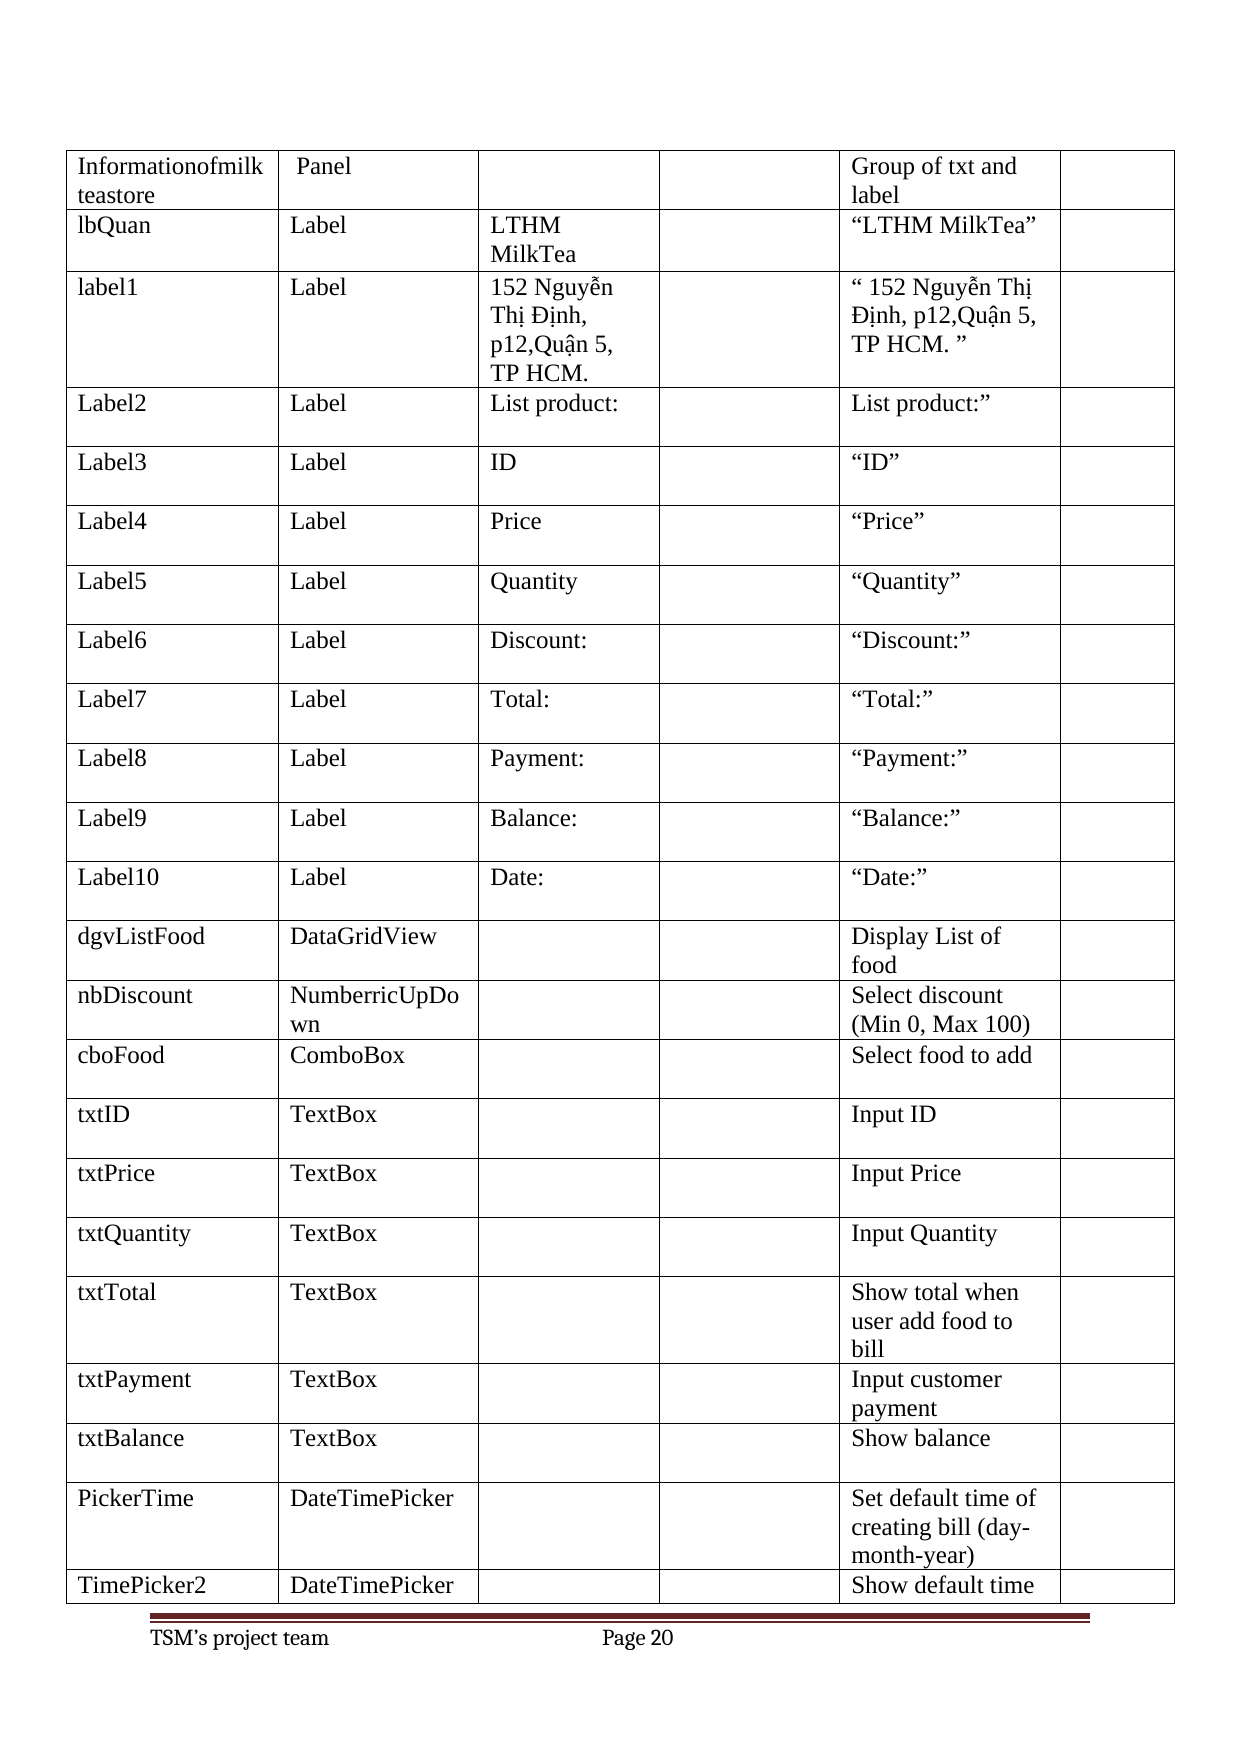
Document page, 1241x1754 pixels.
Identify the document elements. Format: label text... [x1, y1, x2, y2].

table_cell dgvListFood [67, 921, 278, 979]
table_cell [1061, 388, 1174, 446]
table_cell Input Quantity [840, 1218, 1060, 1276]
table_cell [1061, 921, 1174, 979]
table_cell [660, 803, 839, 861]
table_cell “ 152 Nguyễn Thị Định, p12,Quận 5, TP HCM. ” [840, 272, 1060, 387]
table_cell [479, 1040, 659, 1098]
table_cell [660, 506, 839, 565]
table_cell Label [279, 625, 478, 683]
table_cell cboFood [67, 1040, 278, 1098]
table_cell Label [279, 862, 478, 920]
table_cell PickerTime [67, 1483, 278, 1569]
table_cell [660, 210, 839, 271]
table_cell [660, 1159, 839, 1217]
table_cell List product:” [840, 388, 1060, 446]
table_cell “Price” [840, 506, 1060, 565]
table_cell [479, 1483, 659, 1569]
table_cell Label [279, 566, 478, 624]
table_cell Discount: [479, 625, 659, 683]
table_cell 152 Nguyễn Thị Định, p12,Quận 5, TP HCM. [479, 272, 659, 387]
table_cell Label [279, 744, 478, 802]
table_cell Display List of food [840, 921, 1060, 979]
table_cell [1061, 803, 1174, 861]
table_cell nbDiscount [67, 981, 278, 1039]
table_cell Input ID [840, 1099, 1060, 1157]
table_cell [660, 862, 839, 920]
table_cell [660, 1218, 839, 1276]
table_cell Label8 [67, 744, 278, 802]
table_cell Label [279, 447, 478, 505]
table_cell Label [279, 272, 478, 387]
table_cell DataGridView [279, 921, 478, 979]
table_cell Label2 [67, 388, 278, 446]
table_cell [1061, 1099, 1174, 1157]
table_cell Label [279, 506, 478, 565]
table_cell [1061, 862, 1174, 920]
table_cell lbQuan [67, 210, 278, 271]
table_cell Set default time of creating bill (day-month-year) [840, 1483, 1060, 1569]
table_cell [660, 272, 839, 387]
table_cell Label [279, 684, 478, 742]
table_cell [660, 1040, 839, 1098]
table_cell Input customer payment [840, 1364, 1060, 1422]
table_cell txtID [67, 1099, 278, 1157]
table_cell Label10 [67, 862, 278, 920]
table_cell [479, 1277, 659, 1363]
table_cell [479, 1570, 659, 1603]
table_cell [660, 566, 839, 624]
table_cell [479, 1159, 659, 1217]
table_cell [660, 151, 839, 209]
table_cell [840, 1570, 1060, 1603]
table_cell Label3 [67, 447, 278, 505]
table_cell Label9 [67, 803, 278, 861]
table_cell [1061, 684, 1174, 742]
table_cell Panel [279, 151, 478, 209]
table_cell “Discount:” [840, 625, 1060, 683]
table_cell [1061, 210, 1174, 271]
table_cell Label6 [67, 625, 278, 683]
table_cell List product: [479, 388, 659, 446]
table_cell [1061, 447, 1174, 505]
table_cell DateTimePicker [279, 1570, 478, 1603]
table_cell [660, 1424, 839, 1482]
table_cell Group of txt and label [840, 151, 1060, 209]
table_cell [1061, 744, 1174, 802]
table_cell [660, 1277, 839, 1363]
table_cell Select food to add [840, 1040, 1060, 1098]
table_cell Date: [479, 862, 659, 920]
table_cell [660, 388, 839, 446]
table_cell [660, 1099, 839, 1157]
table_cell [1061, 566, 1174, 624]
table_cell “Balance:” [840, 803, 1060, 861]
table_cell Label7 [67, 684, 278, 742]
table_cell Total: [479, 684, 659, 742]
table_cell txtTotal [67, 1277, 278, 1363]
table_cell [1061, 1483, 1174, 1569]
table_cell txtQuantity [67, 1218, 278, 1276]
table_cell “ID” [840, 447, 1060, 505]
table_cell TextBox [279, 1424, 478, 1482]
table_cell NumberricUpDown [279, 981, 478, 1039]
table_cell Quantity [479, 566, 659, 624]
table_cell Label5 [67, 566, 278, 624]
table_cell [1061, 151, 1174, 209]
table_cell [660, 981, 839, 1039]
table_cell Input Price [840, 1159, 1060, 1217]
table_cell [1061, 1040, 1174, 1098]
table_cell “Payment:” [840, 744, 1060, 802]
table_cell [660, 684, 839, 742]
table_cell Label [279, 388, 478, 446]
table_cell TextBox [279, 1277, 478, 1363]
table_cell txtPayment [67, 1364, 278, 1422]
table_cell [1061, 1364, 1174, 1422]
table_cell label1 [67, 272, 278, 387]
table_cell [479, 151, 659, 209]
table_cell “LTHM MilkTea” [840, 210, 1060, 271]
table_cell TextBox [279, 1159, 478, 1217]
table_cell “Date:” [840, 862, 1060, 920]
table_cell Select discount (Min 0, Max 100) [840, 981, 1060, 1039]
table_cell DateTimePicker [279, 1483, 478, 1569]
table_cell [1061, 1159, 1174, 1217]
table_cell [660, 447, 839, 505]
table_cell [660, 921, 839, 979]
table_cell [479, 1364, 659, 1422]
table_cell [479, 1218, 659, 1276]
table_cell [660, 744, 839, 802]
table_cell [660, 625, 839, 683]
table_cell [479, 981, 659, 1039]
table_cell [1061, 1424, 1174, 1482]
table_cell TimePicker2 [67, 1570, 278, 1603]
table_cell [660, 1364, 839, 1422]
table_cell Label [279, 803, 478, 861]
table_cell [1061, 506, 1174, 565]
table_cell [660, 1483, 839, 1569]
table_cell TextBox [279, 1364, 478, 1422]
table_cell Show total when user add food to bill [840, 1277, 1060, 1363]
table_cell Informationofmilkteastore [67, 151, 278, 209]
table_cell [1061, 625, 1174, 683]
table_cell [660, 1570, 839, 1603]
table_cell [1061, 1570, 1174, 1603]
table_cell Balance: [479, 803, 659, 861]
table_cell [1061, 1218, 1174, 1276]
table_cell [479, 1099, 659, 1157]
table_cell [479, 921, 659, 979]
table_cell [479, 1424, 659, 1482]
table_cell txtBalance [67, 1424, 278, 1482]
table_cell “Quantity” [840, 566, 1060, 624]
table_cell [1061, 272, 1174, 387]
table_cell “Total:” [840, 684, 1060, 742]
table_cell Price [479, 506, 659, 565]
table_cell LTHM MilkTea [479, 210, 659, 271]
table_cell ID [479, 447, 659, 505]
table_cell ComboBox [279, 1040, 478, 1098]
table_cell Payment: [479, 744, 659, 802]
table_cell TextBox [279, 1218, 478, 1276]
table_cell Label [279, 210, 478, 271]
table_cell [1061, 981, 1174, 1039]
table_cell [1061, 1277, 1174, 1363]
table_cell TextBox [279, 1099, 478, 1157]
table_cell Show balance [840, 1424, 1060, 1482]
table_cell txtPrice [67, 1159, 278, 1217]
table_cell Label4 [67, 506, 278, 565]
